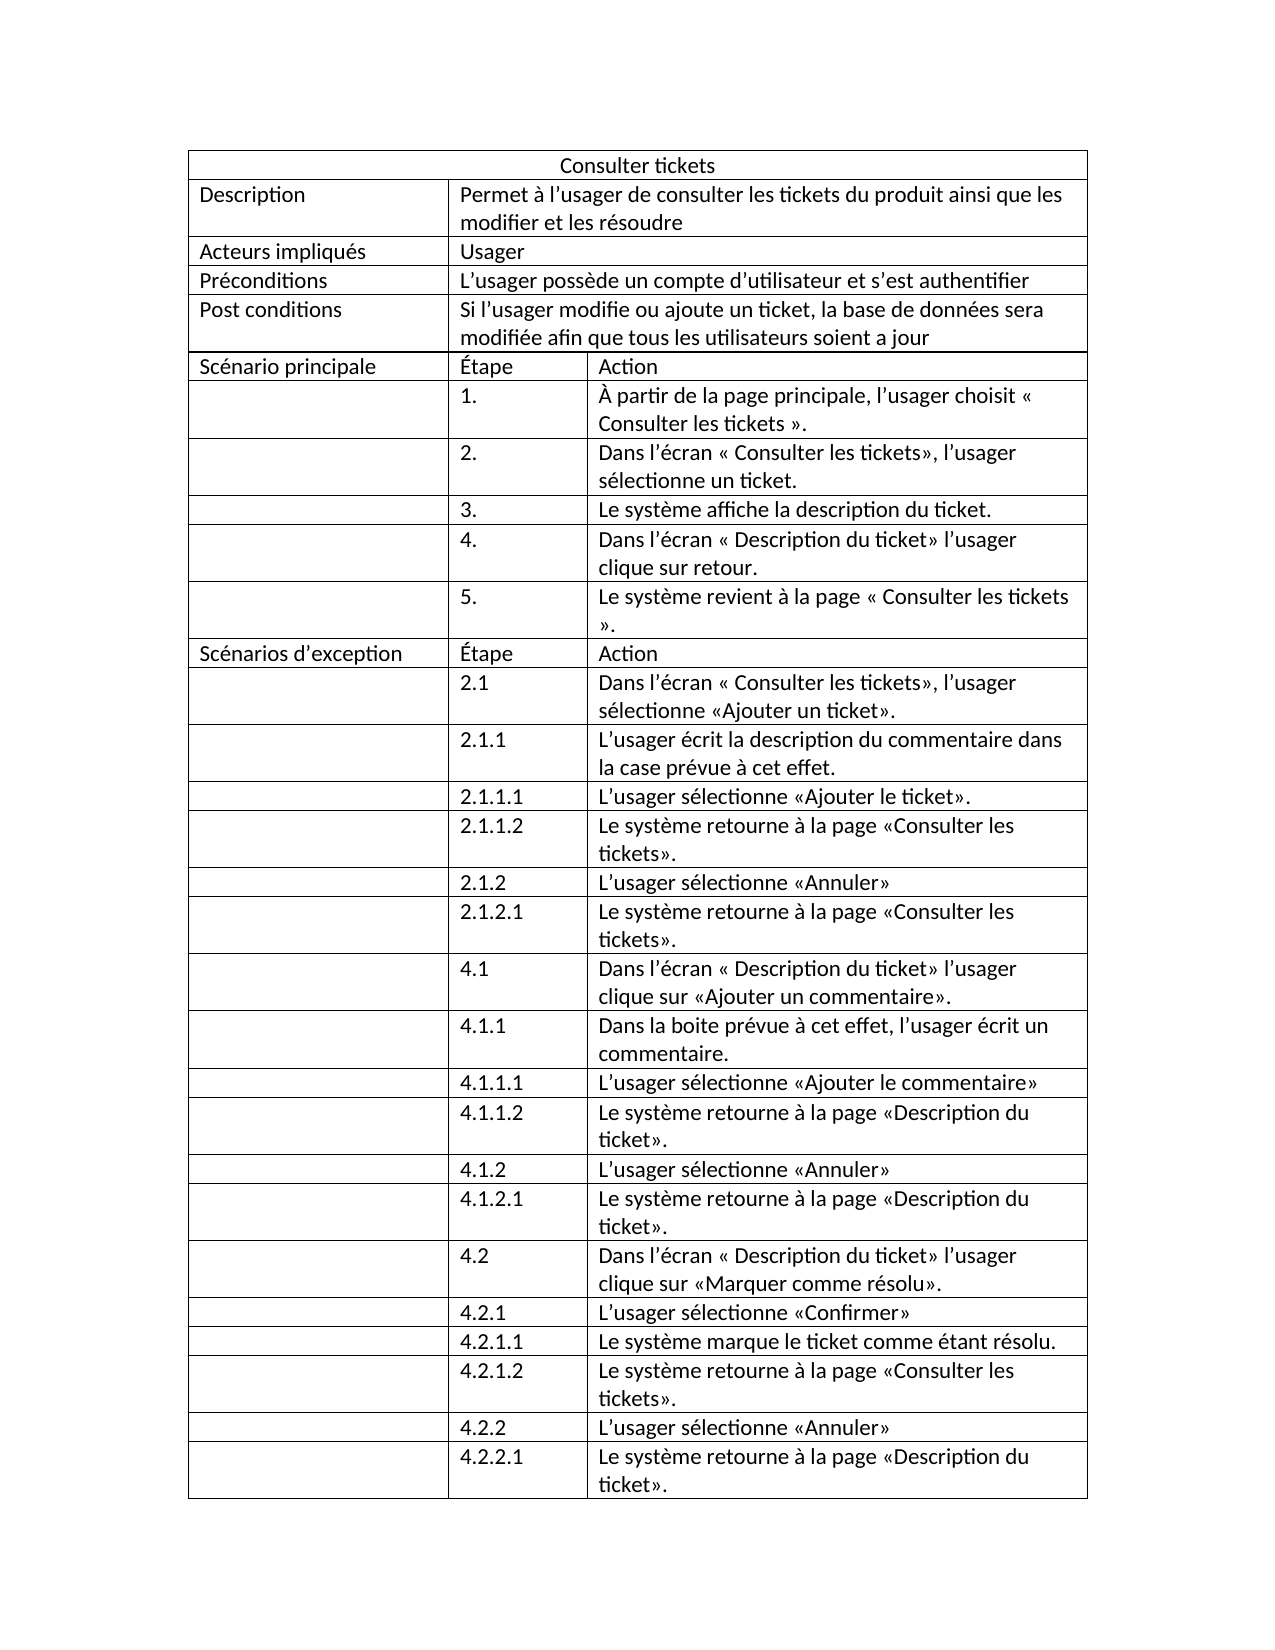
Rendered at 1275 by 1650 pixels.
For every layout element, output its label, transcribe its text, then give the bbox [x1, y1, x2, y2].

table_cell Le système retourne à la page «Consulter les tickets». [588, 1356, 1087, 1412]
table_cell 2.1.2 [449, 868, 587, 896]
table_cell [189, 868, 448, 896]
table_cell Le système retourne à la page «Consulter les tickets». [588, 897, 1087, 953]
table_cell [189, 496, 448, 524]
table_cell L’usager possède un compte d’utilisateur et s’est authentifier [449, 266, 1087, 294]
table_cell Usager [449, 237, 1087, 265]
table_cell L’usager sélectionne «Confirmer» [588, 1298, 1087, 1326]
table_cell [189, 525, 448, 581]
table_cell Le système retourne à la page «Description du ticket». [588, 1184, 1087, 1240]
table_cell 2.1 [449, 668, 587, 724]
table_cell [189, 1184, 448, 1240]
table_cell 4.2 [449, 1241, 587, 1297]
table_cell 4.2.2.1 [449, 1442, 587, 1498]
table_cell L’usager écrit la description du commentaire dans la case prévue à cet effet. [588, 725, 1087, 781]
table_header Consulter tickets [189, 151, 1087, 179]
table_cell Dans l’écran « Consulter les tickets», l’usager sélectionne un ticket. [588, 439, 1087, 494]
table_cell L’usager sélectionne «Annuler» [588, 1413, 1087, 1441]
table_cell [189, 381, 448, 437]
table_cell [189, 897, 448, 953]
table_cell 4.1.1.2 [449, 1098, 587, 1154]
table_cell [189, 1069, 448, 1097]
table_cell [189, 582, 448, 638]
table_cell 4.2.2 [449, 1413, 587, 1441]
table_cell 4.1.2.1 [449, 1184, 587, 1240]
table_cell L’usager sélectionne «Annuler» [588, 868, 1087, 896]
table_cell Le système affiche la description du ticket. [588, 496, 1087, 524]
table_cell Description [189, 180, 448, 236]
table_cell [189, 1098, 448, 1154]
table_cell [189, 668, 448, 724]
table_cell 3. [449, 496, 587, 524]
table_cell [189, 1413, 448, 1441]
table_cell 1. [449, 381, 587, 437]
table_cell Post conditions [189, 295, 448, 351]
table_cell Le système retourne à la page «Description du ticket». [588, 1442, 1087, 1498]
table_cell Le système retourne à la page «Consulter les tickets». [588, 811, 1087, 867]
table_cell 4.2.1 [449, 1298, 587, 1326]
table_cell Scénarios d’exception [189, 639, 448, 667]
table_cell 2.1.1 [449, 725, 587, 781]
table_cell Action [588, 639, 1087, 667]
table_cell Dans l’écran « Description du ticket» l’usager clique sur «Ajouter un commentaire». [588, 954, 1087, 1010]
table_cell L’usager sélectionne «Ajouter le commentaire» [588, 1069, 1087, 1097]
table_cell [189, 811, 448, 867]
table_cell 4.1.2 [449, 1155, 587, 1183]
table_cell [189, 1442, 448, 1498]
table_cell [189, 439, 448, 494]
table_cell Le système revient à la page « Consulter les tickets ». [588, 582, 1087, 638]
table_cell 5. [449, 582, 587, 638]
table_cell [189, 1327, 448, 1355]
table_cell À partir de la page principale, l’usager choisit « Consulter les tickets ». [588, 381, 1087, 437]
table_cell Scénario principale [189, 353, 448, 380]
table_cell Le système retourne à la page «Description du ticket». [588, 1098, 1087, 1154]
table_cell 2.1.1.1 [449, 782, 587, 810]
table_cell Préconditions [189, 266, 448, 294]
table_cell 2.1.1.2 [449, 811, 587, 867]
table_cell Acteurs impliqués [189, 237, 448, 265]
table_cell Étape [449, 639, 587, 667]
table_cell [189, 1298, 448, 1326]
table_cell 4.1.1.1 [449, 1069, 587, 1097]
table_cell Action [588, 353, 1087, 380]
table_cell L’usager sélectionne «Annuler» [588, 1155, 1087, 1183]
table_cell 4.2.1.1 [449, 1327, 587, 1355]
table_cell [189, 1155, 448, 1183]
table_cell [189, 725, 448, 781]
table_cell [189, 1241, 448, 1297]
table_cell Permet à l’usager de consulter les tickets du produit ainsi que les modifier et les résoudre [449, 180, 1087, 236]
table_cell 4.1 [449, 954, 587, 1010]
table_cell Dans la boite prévue à cet effet, l’usager écrit un commentaire. [588, 1011, 1087, 1067]
table_cell [189, 954, 448, 1010]
table_cell 4.2.1.2 [449, 1356, 587, 1412]
table_cell 2. [449, 439, 587, 494]
table_cell Si l’usager modifie ou ajoute un ticket, la base de données sera modifiée afin que tous les utilisateurs soient a jour [449, 295, 1087, 351]
table_cell [189, 1356, 448, 1412]
table_cell Dans l’écran « Consulter les tickets», l’usager sélectionne «Ajouter un ticket». [588, 668, 1087, 724]
table_cell Étape [449, 353, 587, 380]
table_cell 2.1.2.1 [449, 897, 587, 953]
table_cell Dans l’écran « Description du ticket» l’usager clique sur retour. [588, 525, 1087, 581]
table_cell [189, 1011, 448, 1067]
table_cell Le système marque le ticket comme étant résolu. [588, 1327, 1087, 1355]
table_cell 4.1.1 [449, 1011, 587, 1067]
table_cell 4. [449, 525, 587, 581]
table_cell Dans l’écran « Description du ticket» l’usager clique sur «Marquer comme résolu». [588, 1241, 1087, 1297]
table_cell [189, 782, 448, 810]
table_cell L’usager sélectionne «Ajouter le ticket». [588, 782, 1087, 810]
